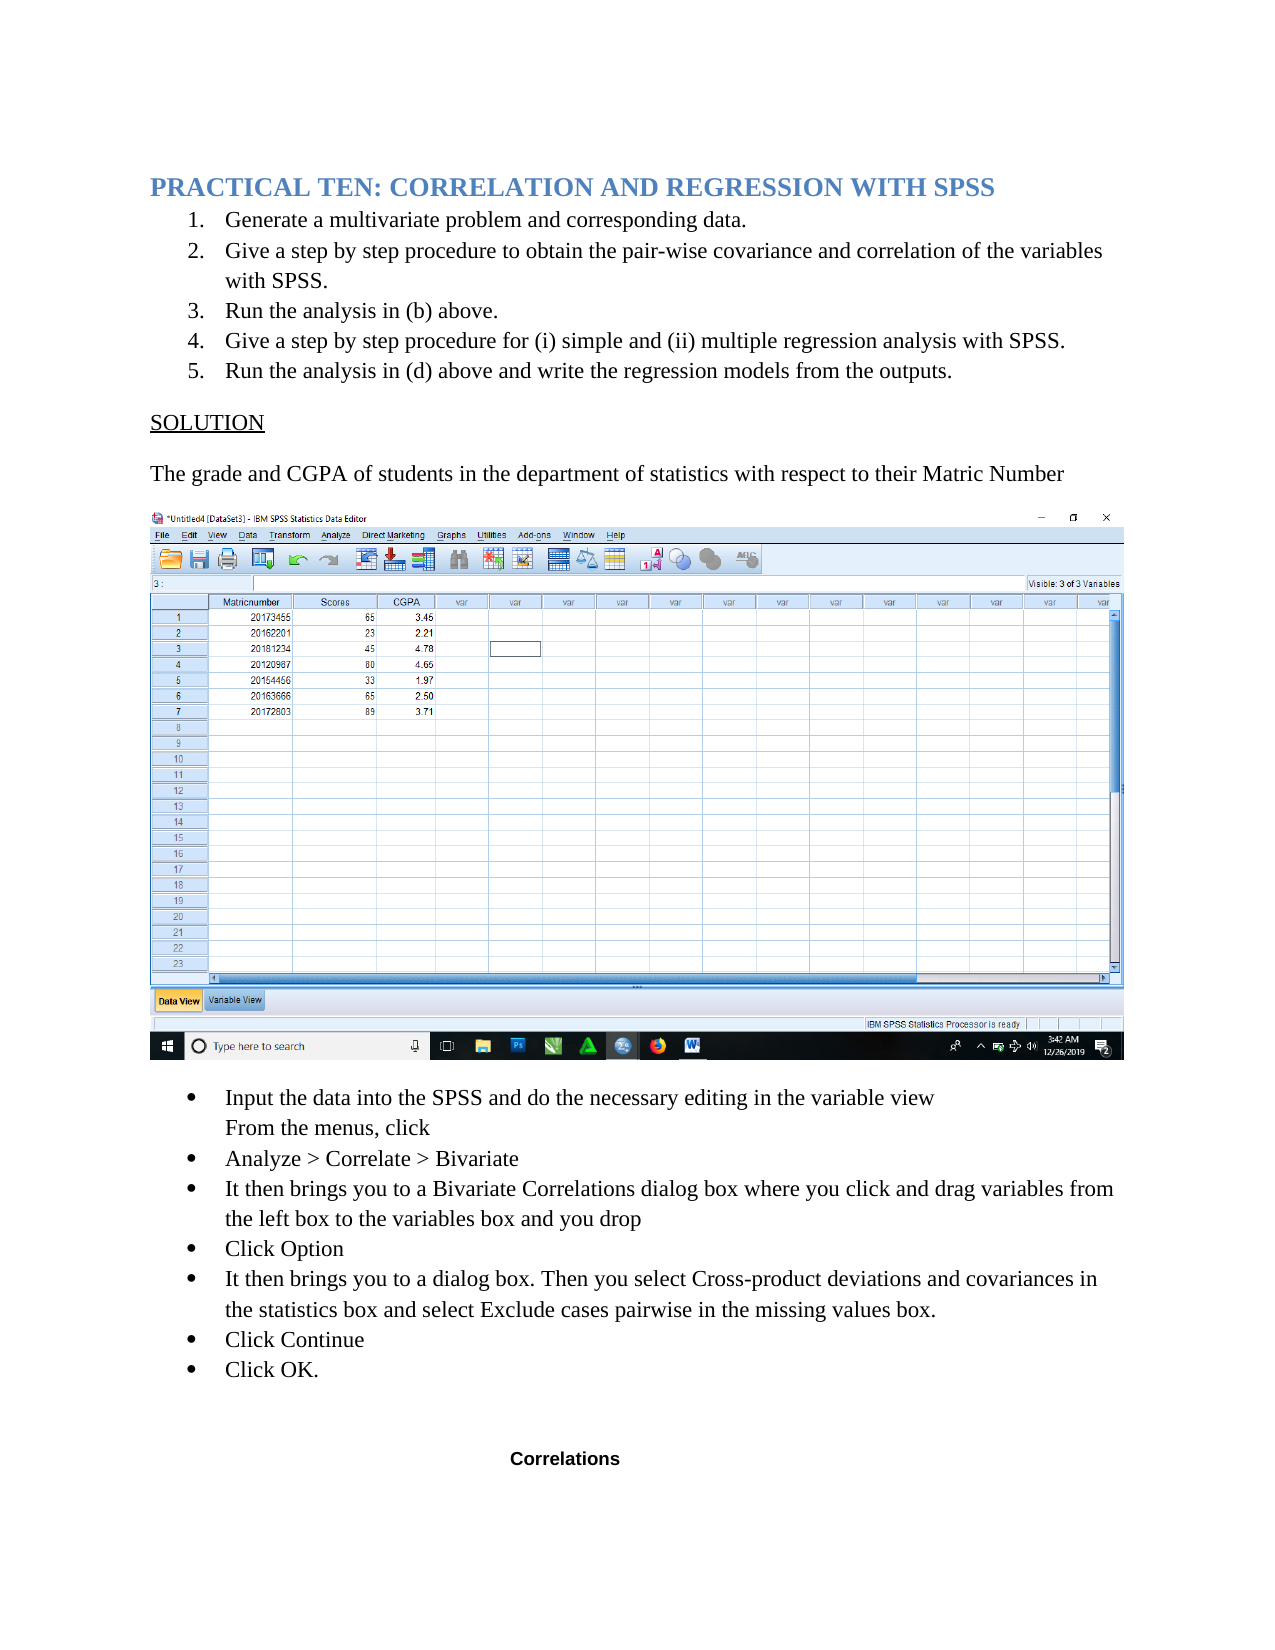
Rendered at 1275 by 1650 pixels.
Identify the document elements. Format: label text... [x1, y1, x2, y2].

list Give a step by step procedure for (i) simple and (ii) multiple regression analysis with SPSS. [187, 327, 1125, 354]
list Click OK. [187, 1356, 1125, 1382]
list Click Continue [187, 1326, 1125, 1352]
list Give a step by step procedure to obtain the pair-wise covariance and correlation of the variables with SPSS. [187, 237, 1125, 293]
list From the menus, click [225, 1114, 1125, 1141]
picture [150, 510, 1124, 1060]
list Click Option [187, 1235, 1125, 1262]
list It then brings you to a Bivariate Correlations dialog box where you click and drag variables from the left box to the variables box and you drop [187, 1175, 1125, 1231]
text SOLUTION [150, 409, 1125, 435]
subtitle PRACTICAL TEN: CORRELATION AND REGRESSION WITH SPSS [150, 171, 1125, 202]
list Run the analysis in (d) above and write the regression models from the outputs. [187, 358, 1125, 384]
list Analyze > Correlate > Bivariate [187, 1145, 1125, 1171]
list Input the data into the SPSS and do the necessary editing in the variable view [187, 1084, 1125, 1111]
list Generate a multivariate problem and corresponding data. [187, 207, 1125, 233]
list Run the analysis in (b) above. [187, 297, 1125, 323]
text The grade and CGPA of students in the department of statistics with respect to their Matric Number [150, 460, 1125, 486]
list It then brings you to a dialog box. Then you select Cross-product deviations and covariances in the statistics box and select Exclude cases pairwise in the missing values box. [187, 1266, 1125, 1322]
table_header Correlations [150, 1436, 980, 1469]
